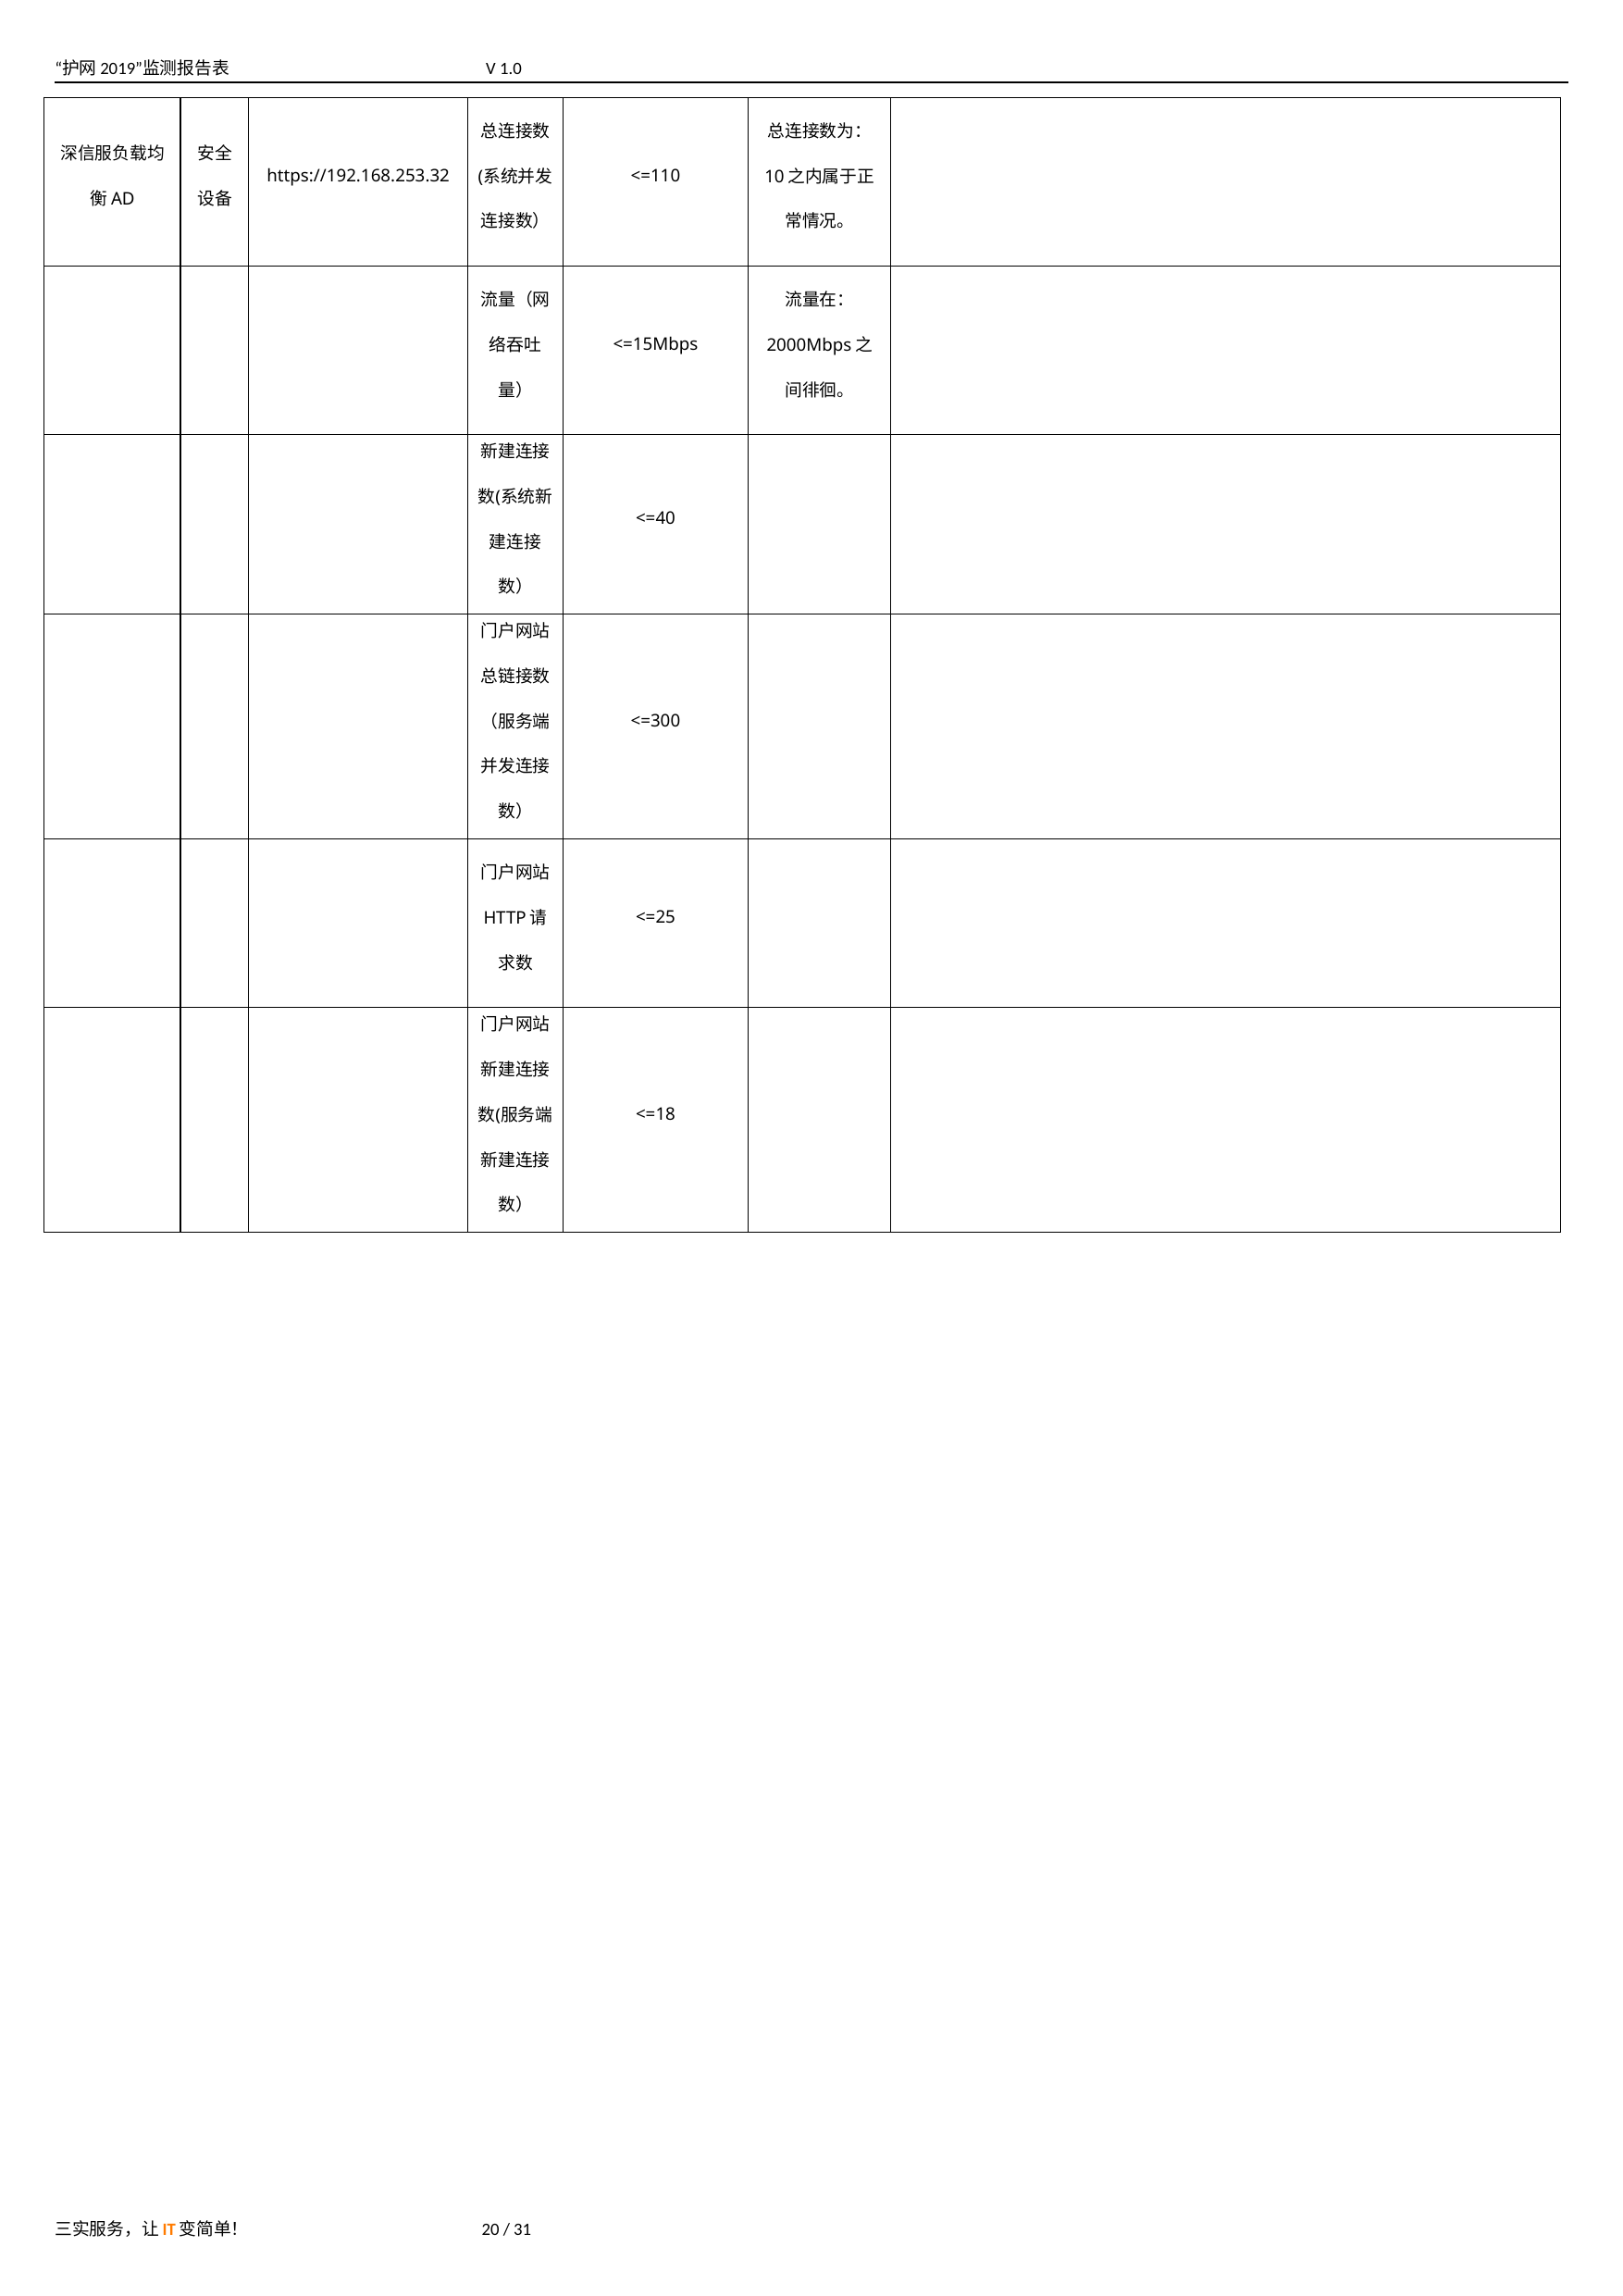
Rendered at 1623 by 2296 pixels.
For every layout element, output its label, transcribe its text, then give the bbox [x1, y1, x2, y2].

table_cell [44, 614, 180, 838]
table_cell 总连接数(系统并发连接数） [468, 98, 563, 266]
table_cell 总连接数为：10之内属于正常情况。 [749, 98, 890, 266]
table_cell [181, 435, 248, 614]
table_cell [249, 614, 467, 838]
table_cell [44, 839, 180, 1007]
table_cell [44, 267, 180, 434]
table_cell 门户网站总链接数（服务端并发连接数） [468, 614, 563, 838]
table_cell 门户网站HTTP请求数 [468, 839, 563, 1007]
table_cell 深信服负载均衡AD [44, 98, 180, 266]
table_cell 门户网站新建连接数(服务端新建连接数） [468, 1008, 563, 1232]
table_cell [181, 614, 248, 838]
table_cell https://192.168.253.32 [249, 98, 467, 266]
table_cell [249, 267, 467, 434]
table_cell [749, 839, 890, 1007]
table_cell [891, 98, 1560, 266]
table_cell <=40 [564, 435, 748, 614]
table_cell <=15Mbps [564, 267, 748, 434]
table_cell <=18 [564, 1008, 748, 1232]
table_cell 流量（网络吞吐量） [468, 267, 563, 434]
table_cell [749, 614, 890, 838]
table_cell [249, 435, 467, 614]
table_cell [749, 1008, 890, 1232]
table_cell [891, 1008, 1560, 1232]
table_cell [249, 839, 467, 1007]
table_cell 安全设备 [181, 98, 248, 266]
table_cell <=300 [564, 614, 748, 838]
table_cell [891, 614, 1560, 838]
table_cell [181, 839, 248, 1007]
table_cell [891, 435, 1560, 614]
table_cell [749, 435, 890, 614]
table_cell [891, 839, 1560, 1007]
table_cell 流量在：2000Mbps之间徘徊。 [749, 267, 890, 434]
table_cell <=25 [564, 839, 748, 1007]
table_cell [181, 1008, 248, 1232]
table_cell 新建连接数(系统新建连接数） [468, 435, 563, 614]
table_cell [181, 267, 248, 434]
table_cell [249, 1008, 467, 1232]
table_cell [891, 267, 1560, 434]
table_cell <=110 [564, 98, 748, 266]
table_cell [44, 1008, 180, 1232]
table_cell [44, 435, 180, 614]
